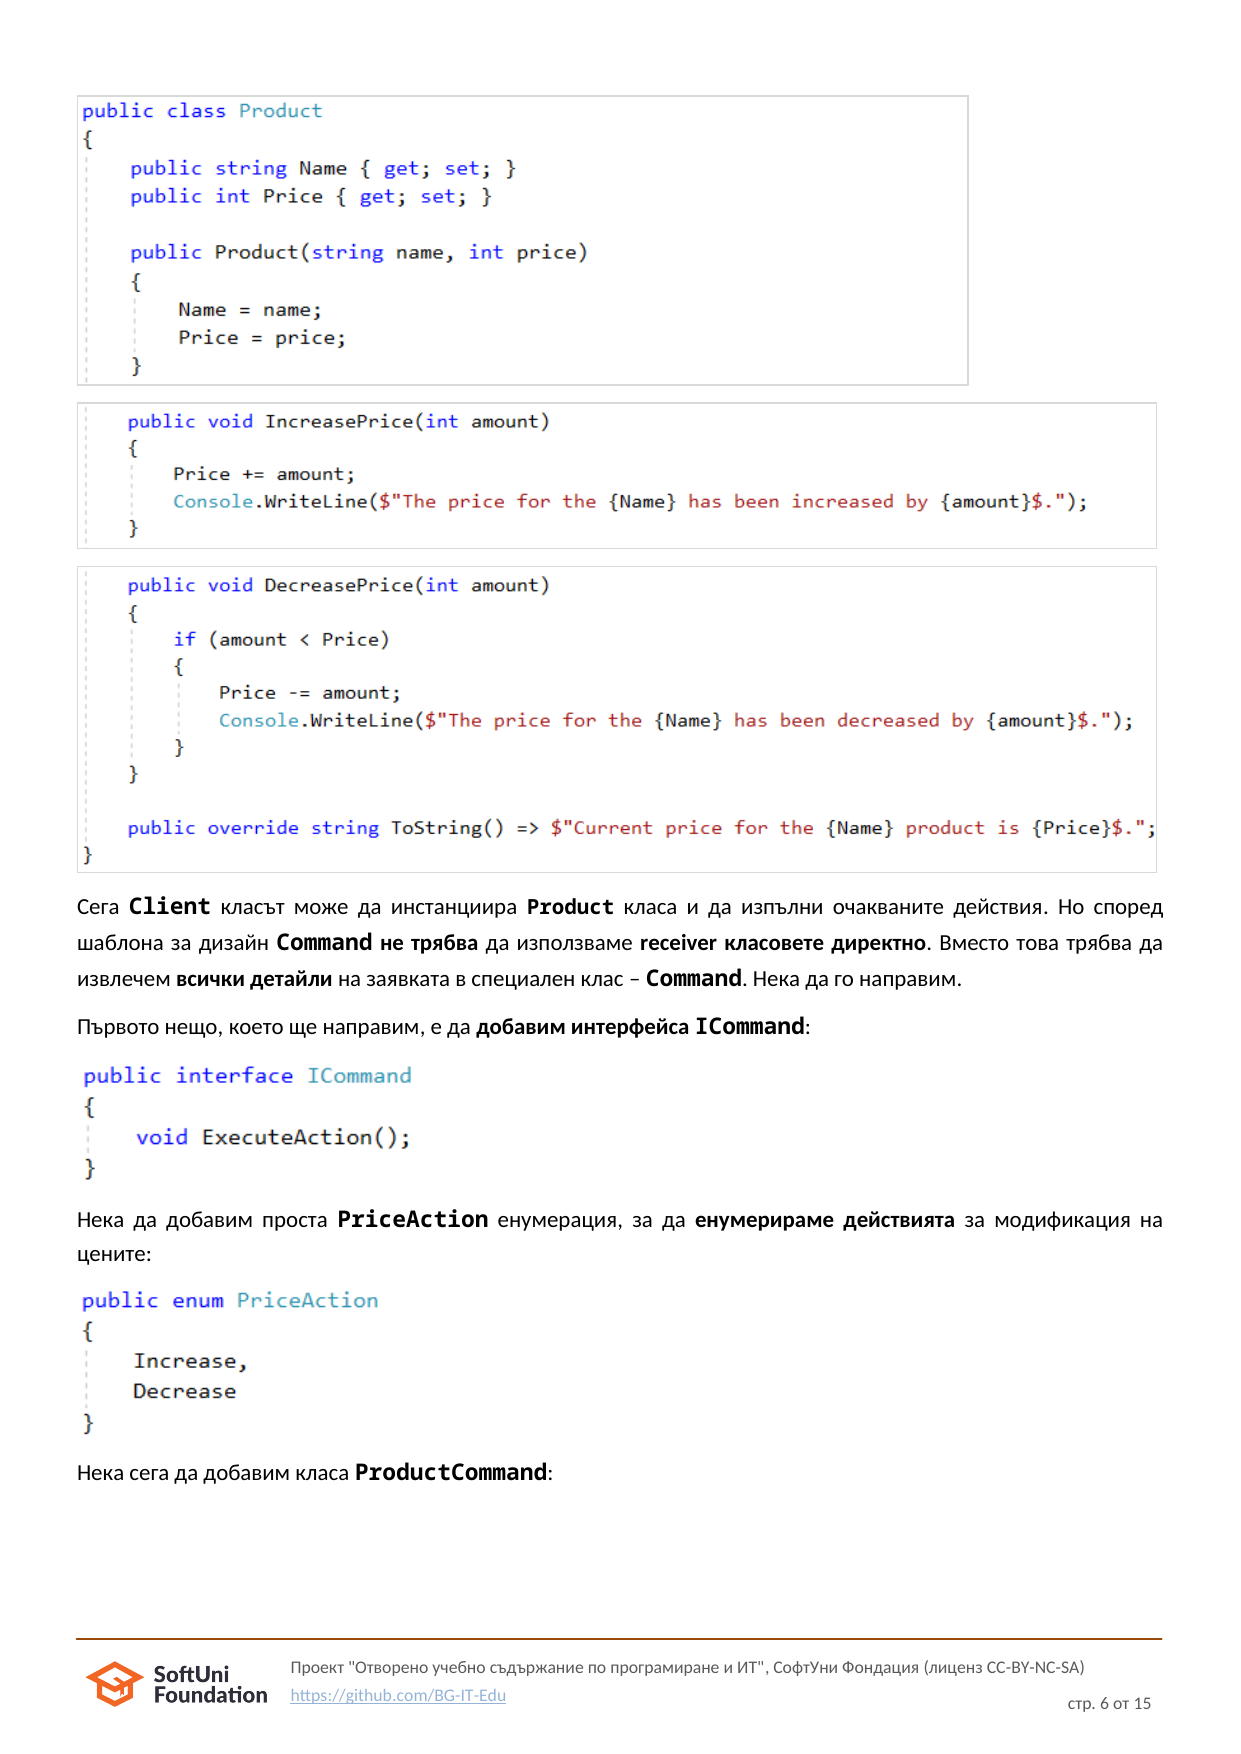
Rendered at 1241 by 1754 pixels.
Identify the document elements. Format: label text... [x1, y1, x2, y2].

text Нека сега да добавим класа ProductCommand: [77, 1456, 1163, 1487]
picture [78, 97, 967, 384]
text Нека да добавим проста PriceAction енумерация, за да енумерираме действията за модификация на цените: [77, 1203, 1163, 1267]
text Първото нещо, което ще направим, е да добавим интерфейса ICommand: [77, 1010, 1163, 1041]
picture [76, 1283, 402, 1440]
picture [78, 404, 1156, 548]
picture [85, 1661, 267, 1707]
picture [78, 567, 1156, 872]
text Сега Client класът може да инстанциира Product класа и да изпълни очакваните действия. Но според шаблона за дизайн Command не трябва да използваме receiver класовете директно. Вместо това трябва да извлечем всички детайли на заявката в специален клас – Command. Нека да го направим. [77, 890, 1163, 993]
picture [76, 1058, 424, 1187]
